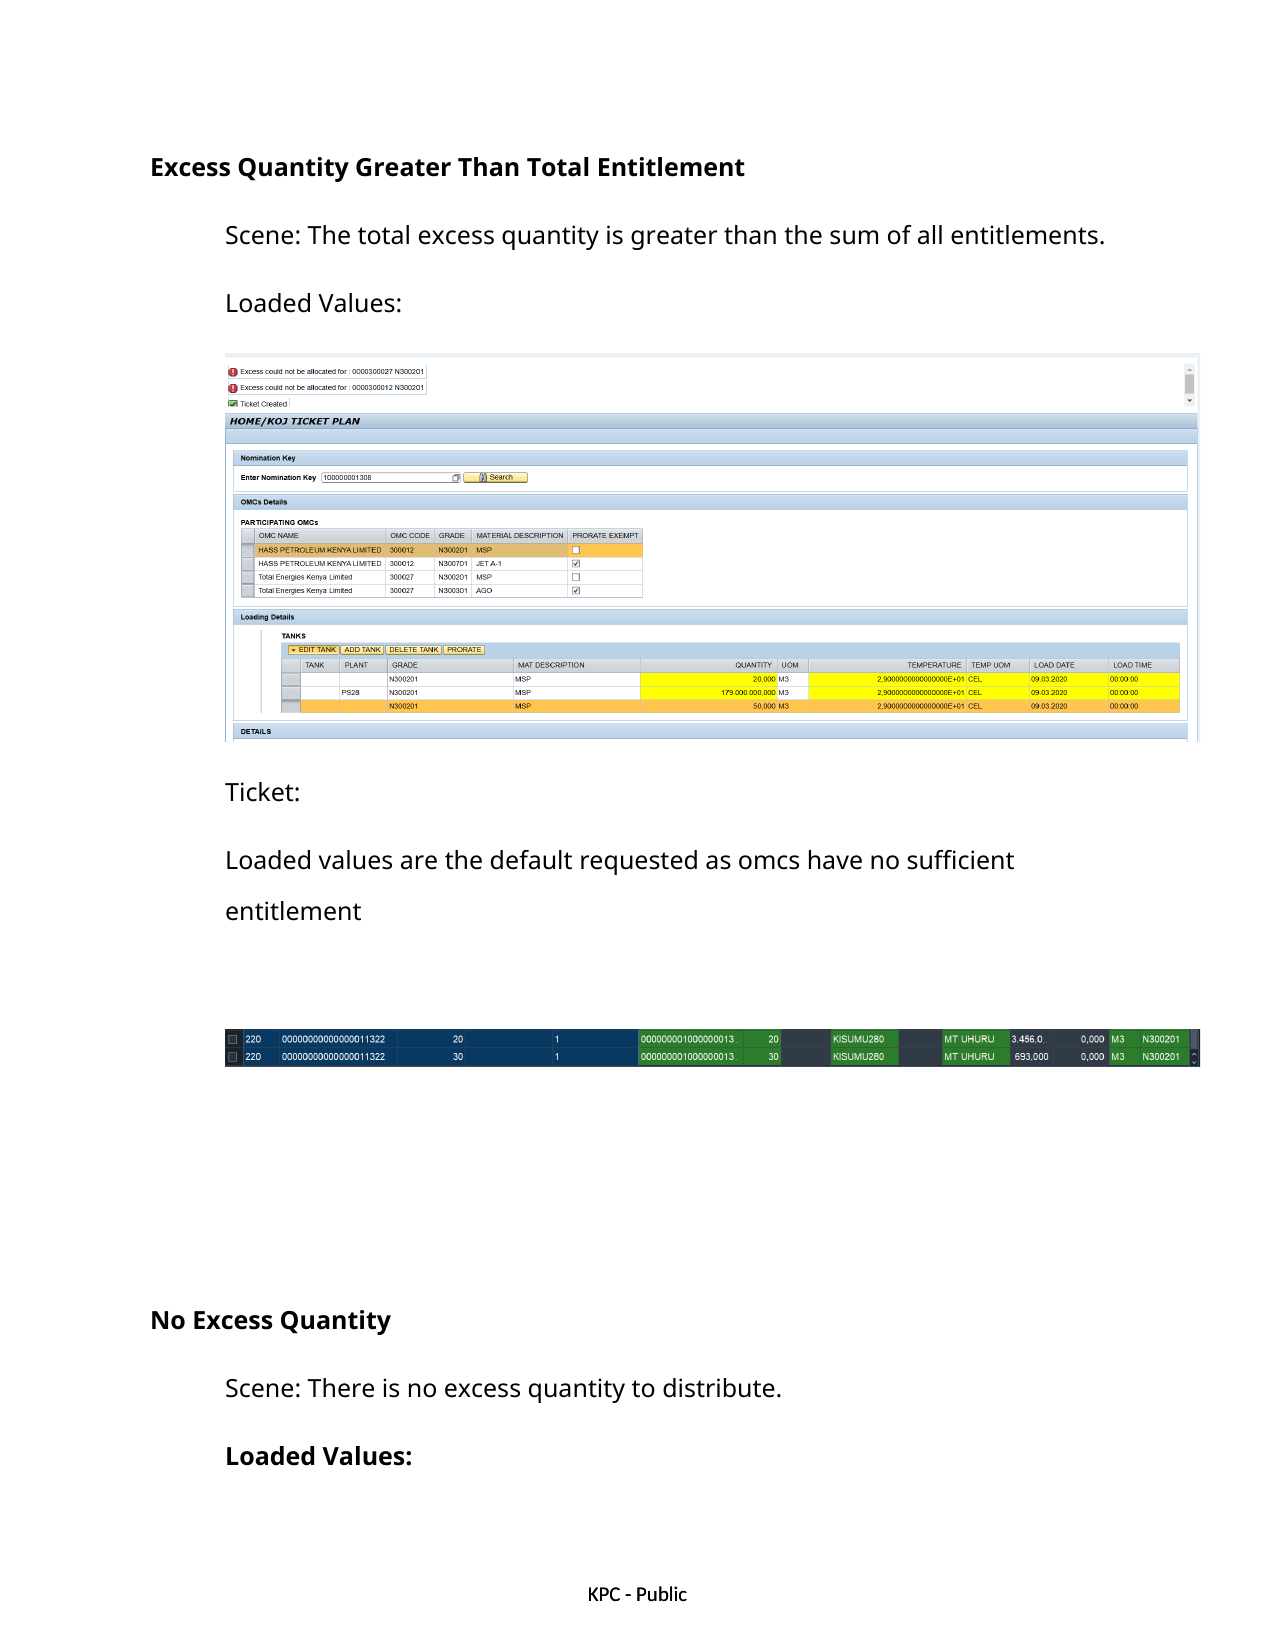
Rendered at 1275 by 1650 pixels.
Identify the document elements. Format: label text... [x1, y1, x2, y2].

text Scene: There is no excess quantity to distribute. [225, 1371, 1125, 1405]
text Loaded Values: [225, 285, 1125, 319]
text Scene: The total excess quantity is greater than the sum of all entitlements. [225, 218, 1125, 252]
text Ticket: [225, 775, 1125, 809]
text No Excess Quantity [150, 1303, 1125, 1337]
text Loaded Values: [225, 1438, 1125, 1472]
picture [225, 1029, 1200, 1067]
text Loaded values are the default requested as omcs have no sufficient entitlement [225, 843, 1125, 928]
picture [225, 353, 1200, 742]
text Excess Quantity Greater Than Total Entitlement [150, 150, 1125, 184]
